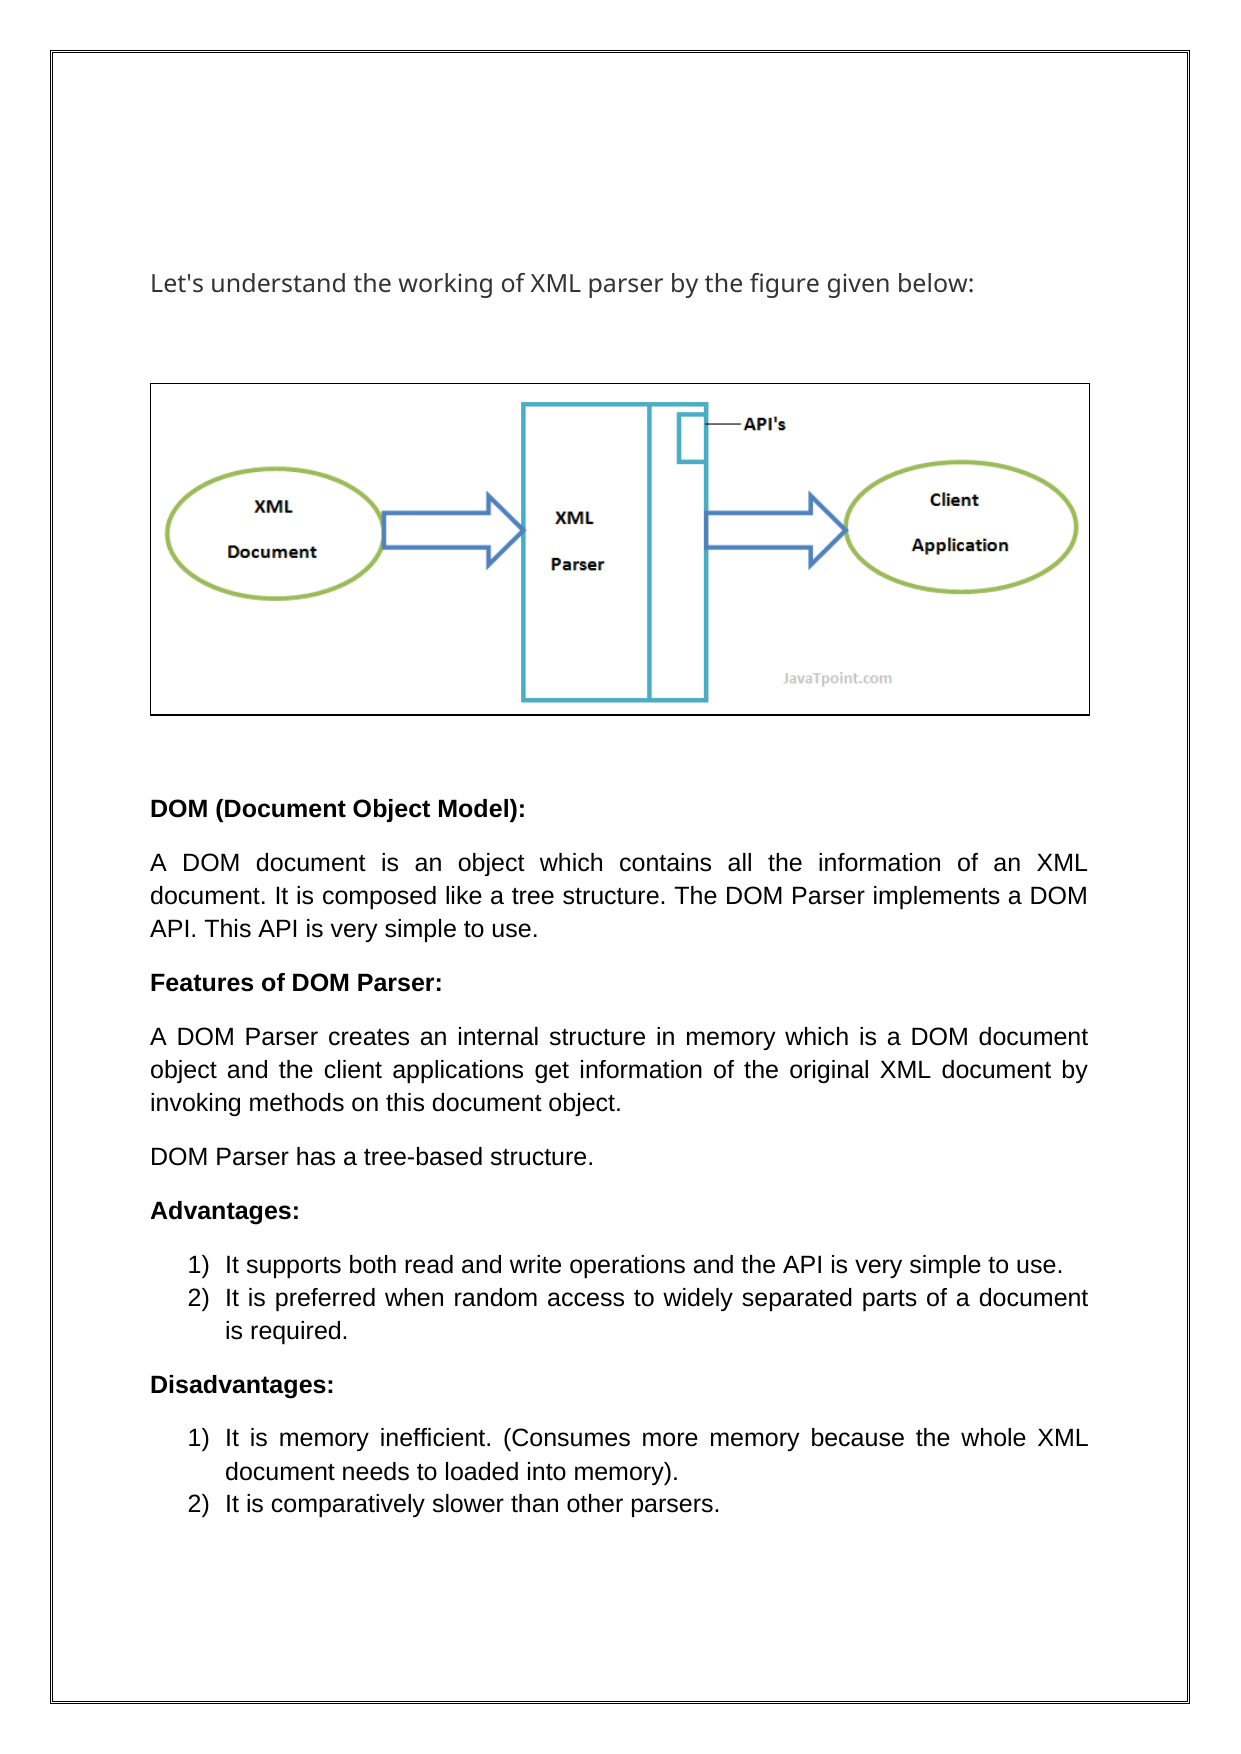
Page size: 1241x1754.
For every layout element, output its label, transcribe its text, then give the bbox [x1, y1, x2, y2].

text Let's understand the working of XML parser by the figure given below: [150, 266, 1090, 300]
text A DOM Parser creates an internal structure in memory which is a DOM document object and the client applications get information of the original XML document by invoking methods on this document object. [150, 1022, 1090, 1117]
list It supports both read and write operations and the API is very simple to use. [187, 1250, 1090, 1278]
list It is comparatively slower than other parsers. [187, 1489, 1090, 1518]
text A DOM document is an object which contains all the information of an XML document. It is composed like a tree structure. The DOM Parser implements a DOM API. This API is very simple to use. [150, 848, 1090, 943]
list It is memory inefficient. (Consumes more memory because the whole XML document needs to loaded into memory). [187, 1423, 1090, 1485]
picture [151, 384, 1089, 714]
list It is preferred when random access to widely separated parts of a document is required. [187, 1283, 1090, 1344]
text Advantages: [150, 1196, 1090, 1224]
text Disadvantages: [150, 1369, 1090, 1398]
text DOM (Document Object Model): [150, 794, 1090, 823]
text DOM Parser has a tree-based structure. [150, 1142, 1090, 1171]
text Features of DOM Parser: [150, 968, 1090, 997]
